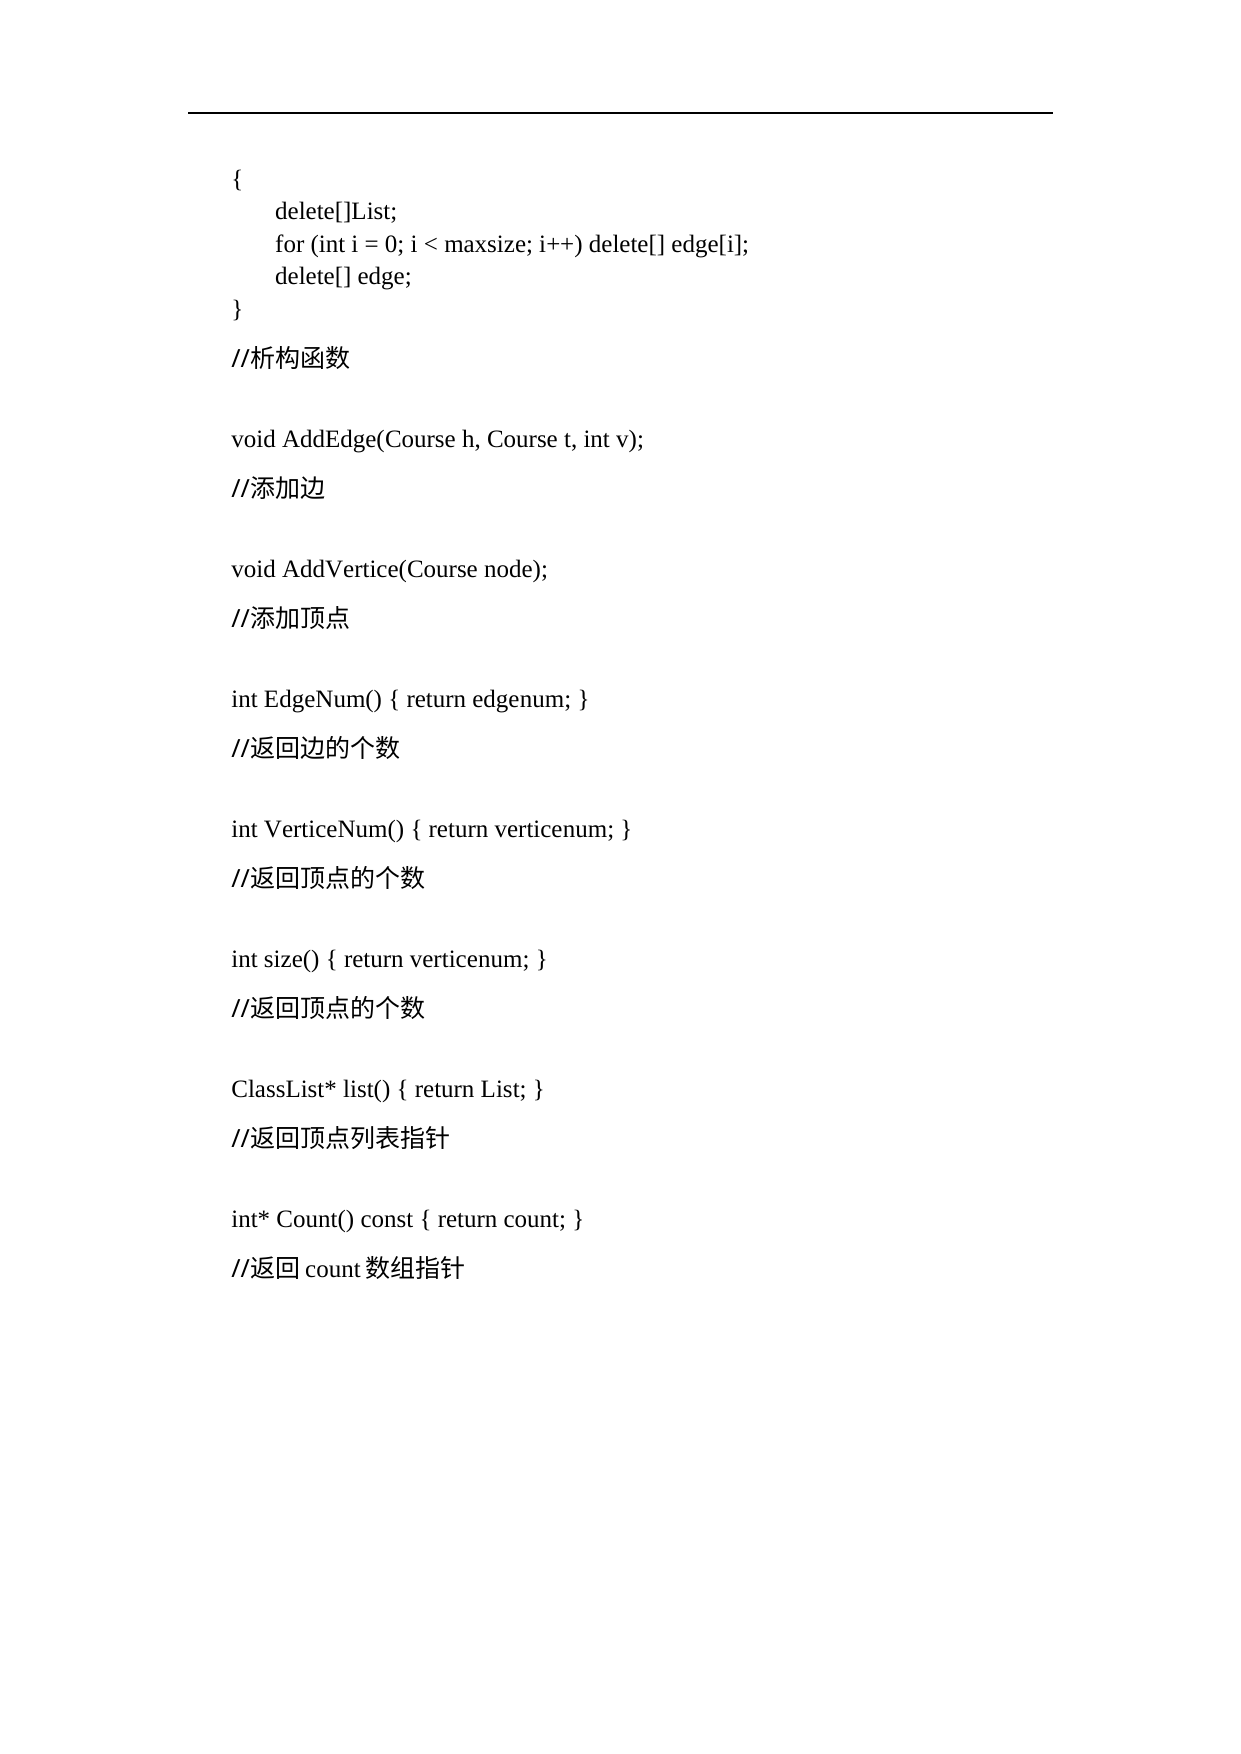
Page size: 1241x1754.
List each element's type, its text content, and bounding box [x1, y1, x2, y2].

text delete[]List; [187, 194, 1053, 227]
text //析构函数 [187, 324, 1053, 389]
text } [187, 292, 1053, 324]
text //返回顶点的个数 [187, 974, 1053, 1039]
text int* Count() const { return count; } [187, 1202, 1053, 1234]
text delete[] edge; [187, 259, 1053, 292]
text //返回顶点列表指针 [187, 1104, 1053, 1169]
text for (int i = 0; i < maxsize; i++) delete[] edge[i]; [187, 227, 1053, 259]
text int size() { return verticenum; } [187, 942, 1053, 974]
text //返回顶点的个数 [187, 844, 1053, 909]
text //添加顶点 [187, 584, 1053, 649]
text //返回边的个数 [187, 714, 1053, 779]
text { [187, 162, 1053, 194]
text //添加边 [187, 454, 1053, 519]
text ClassList* list() { return List; } [187, 1072, 1053, 1104]
text void AddVertice(Course node); [187, 552, 1053, 584]
text int EdgeNum() { return edgenum; } [187, 682, 1053, 714]
text int VerticeNum() { return verticenum; } [187, 812, 1053, 844]
text //返回count数组指针 [187, 1234, 1053, 1299]
text void AddEdge(Course h, Course t, int v); [187, 422, 1053, 454]
